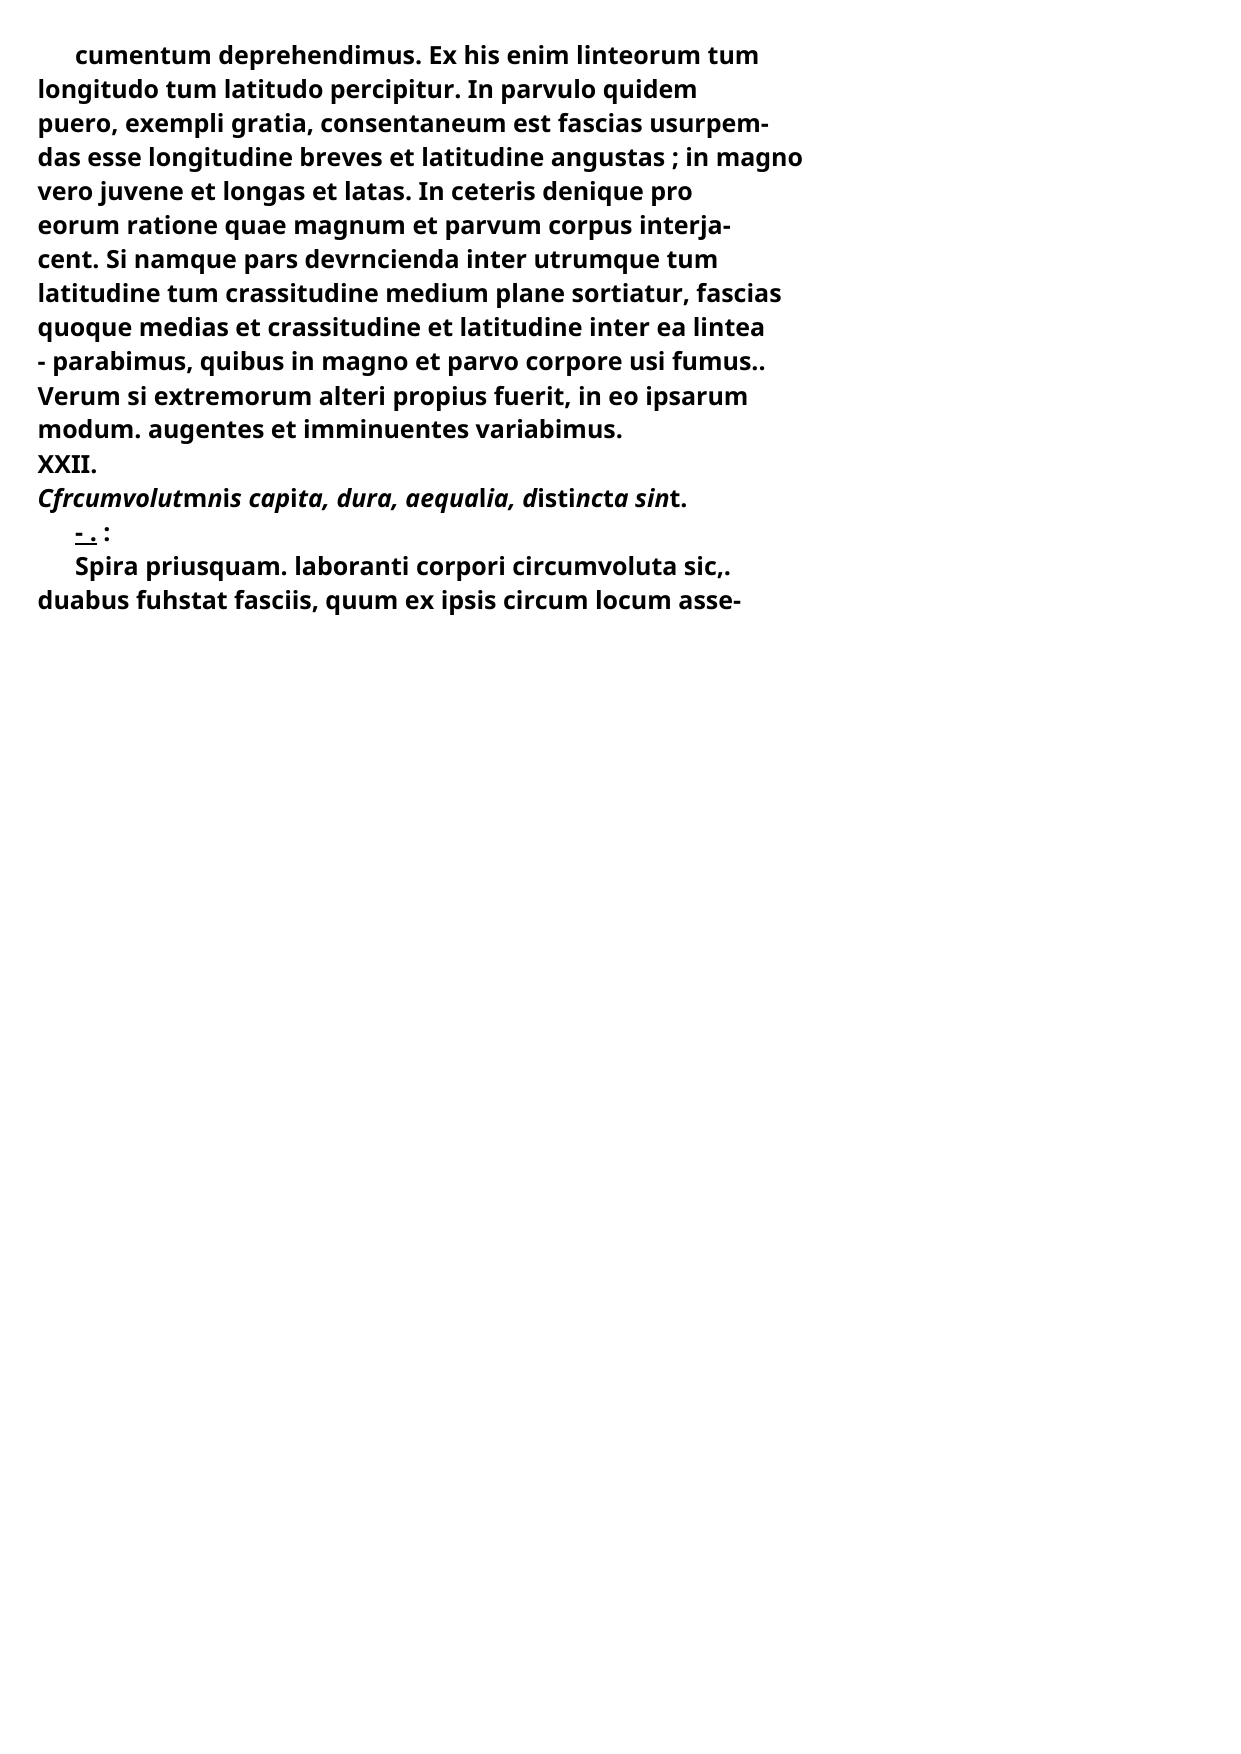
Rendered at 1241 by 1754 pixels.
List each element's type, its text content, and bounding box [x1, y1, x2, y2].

text cumentum deprehendimus. Ex his enim linteorum tum longitudo tum latitudo percipitur. In parvulo quidem puero, exempli gratia, consentaneum est fascias usurpem- das esse longitudine breves et latitudine angustas ; in magno vero juvene et longas et latas. In ceteris denique pro eorum ratione quae magnum et parvum corpus interja- cent. Si namque pars devrncienda inter utrumque tum latitudine tum crassitudine medium plane sortiatur, fascias quoque medias et crassitudine et latitudine inter ea lintea - parabimus, quibus in magno et parvo corpore usi fumus.. [37, 37, 1203, 378]
text Verum si extremorum alteri propius fuerit, in eo ipsarum modum. augentes et imminuentes variabimus. [37, 378, 1203, 446]
text XXII. [37, 446, 1203, 480]
text Spira priusquam. laboranti corpori circumvoluta sic,. duabus fuhstat fasciis, quum ex ipsis circum locum asse- [37, 548, 1203, 617]
text Cfrcumvolutmnis capita, dura, aequalia, distincta sint. - . : [37, 480, 1203, 548]
